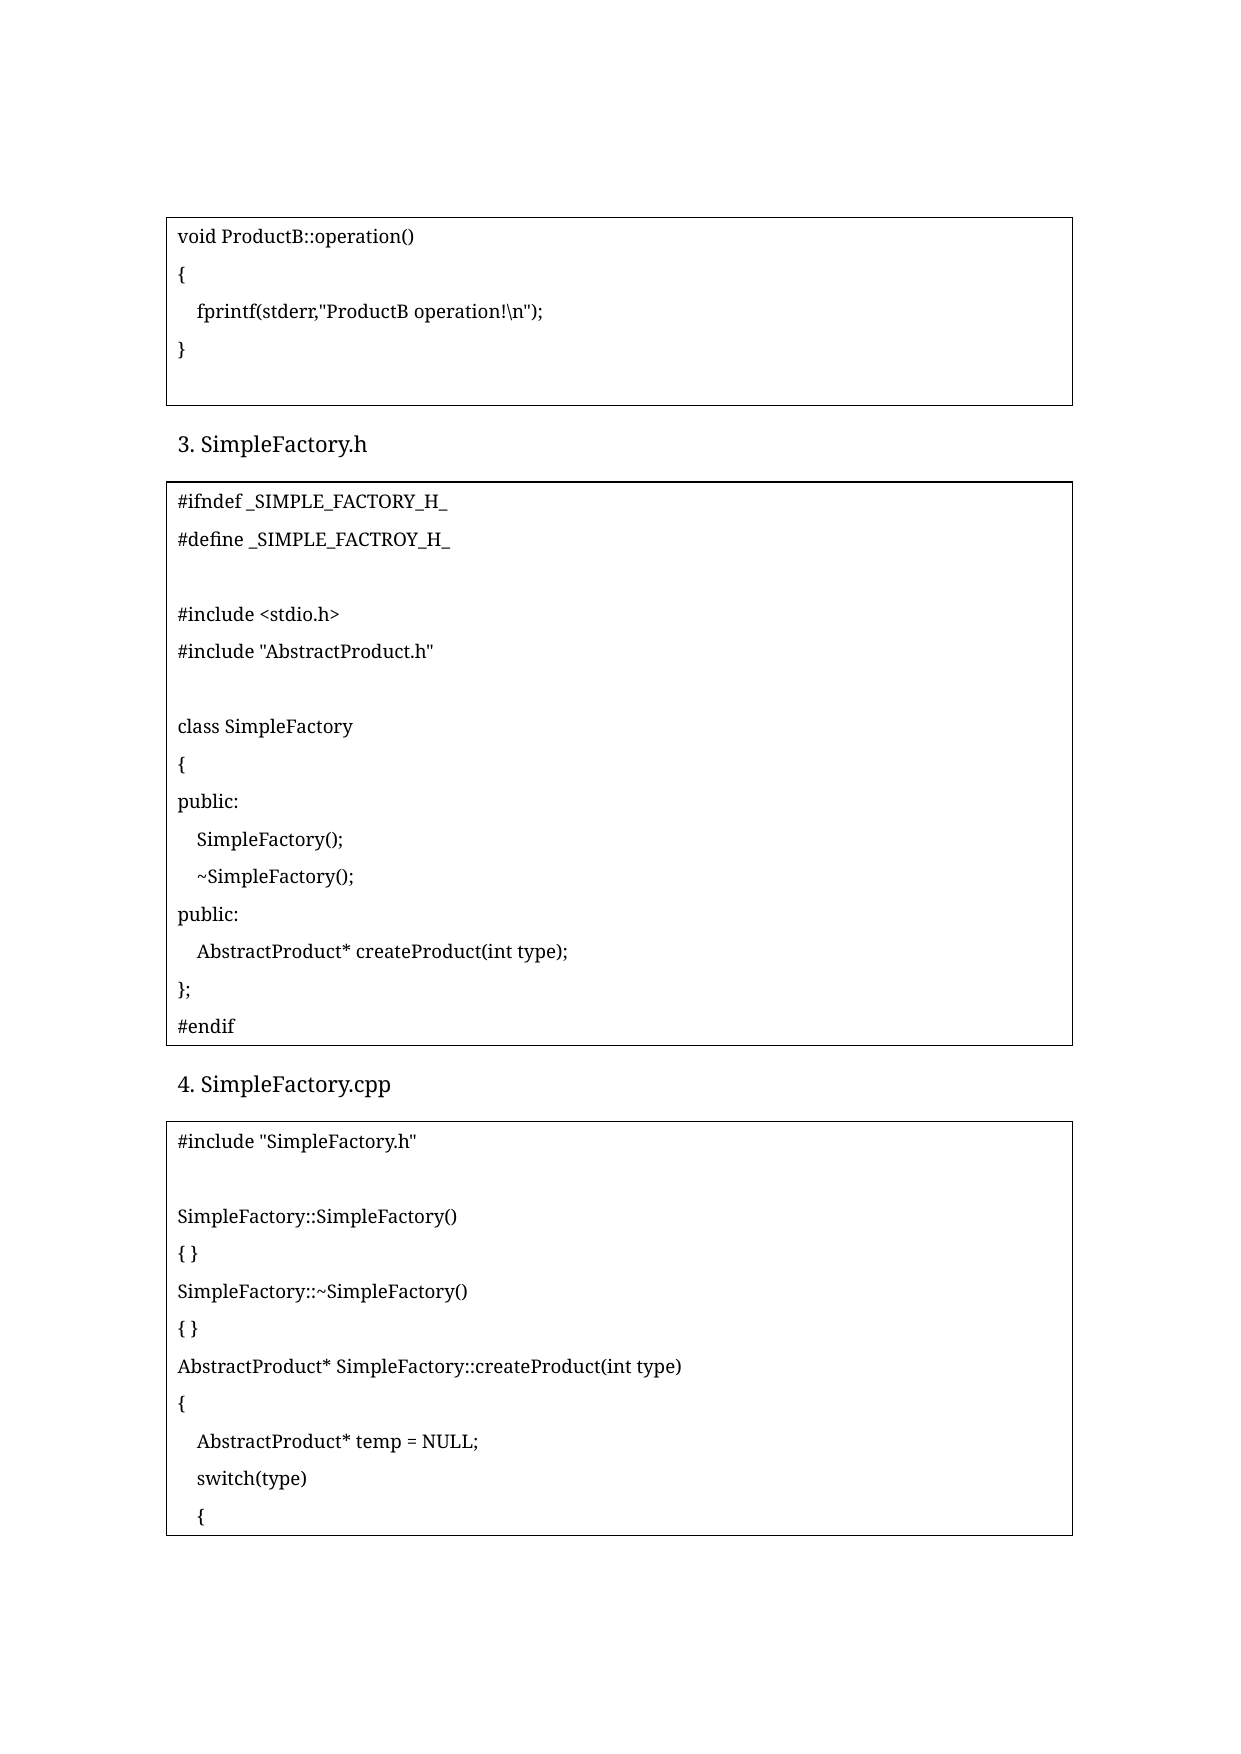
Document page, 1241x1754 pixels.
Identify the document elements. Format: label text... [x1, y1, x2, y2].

table_header #ifndef _SIMPLE_FACTORY_H_ #define _SIMPLE_FACTROY_H_ #include <stdio.h> #include "AbstractProduct.h" class SimpleFactory { public: SimpleFactory(); ~SimpleFactory(); public: AbstractProduct* createProduct(int type); }; #endif [167, 483, 1072, 1045]
text 4. SimpleFactory.cpp [177, 1065, 1063, 1102]
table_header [167, 218, 1072, 405]
text 3. SimpleFactory.h [177, 425, 1063, 463]
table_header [167, 1122, 1072, 1534]
